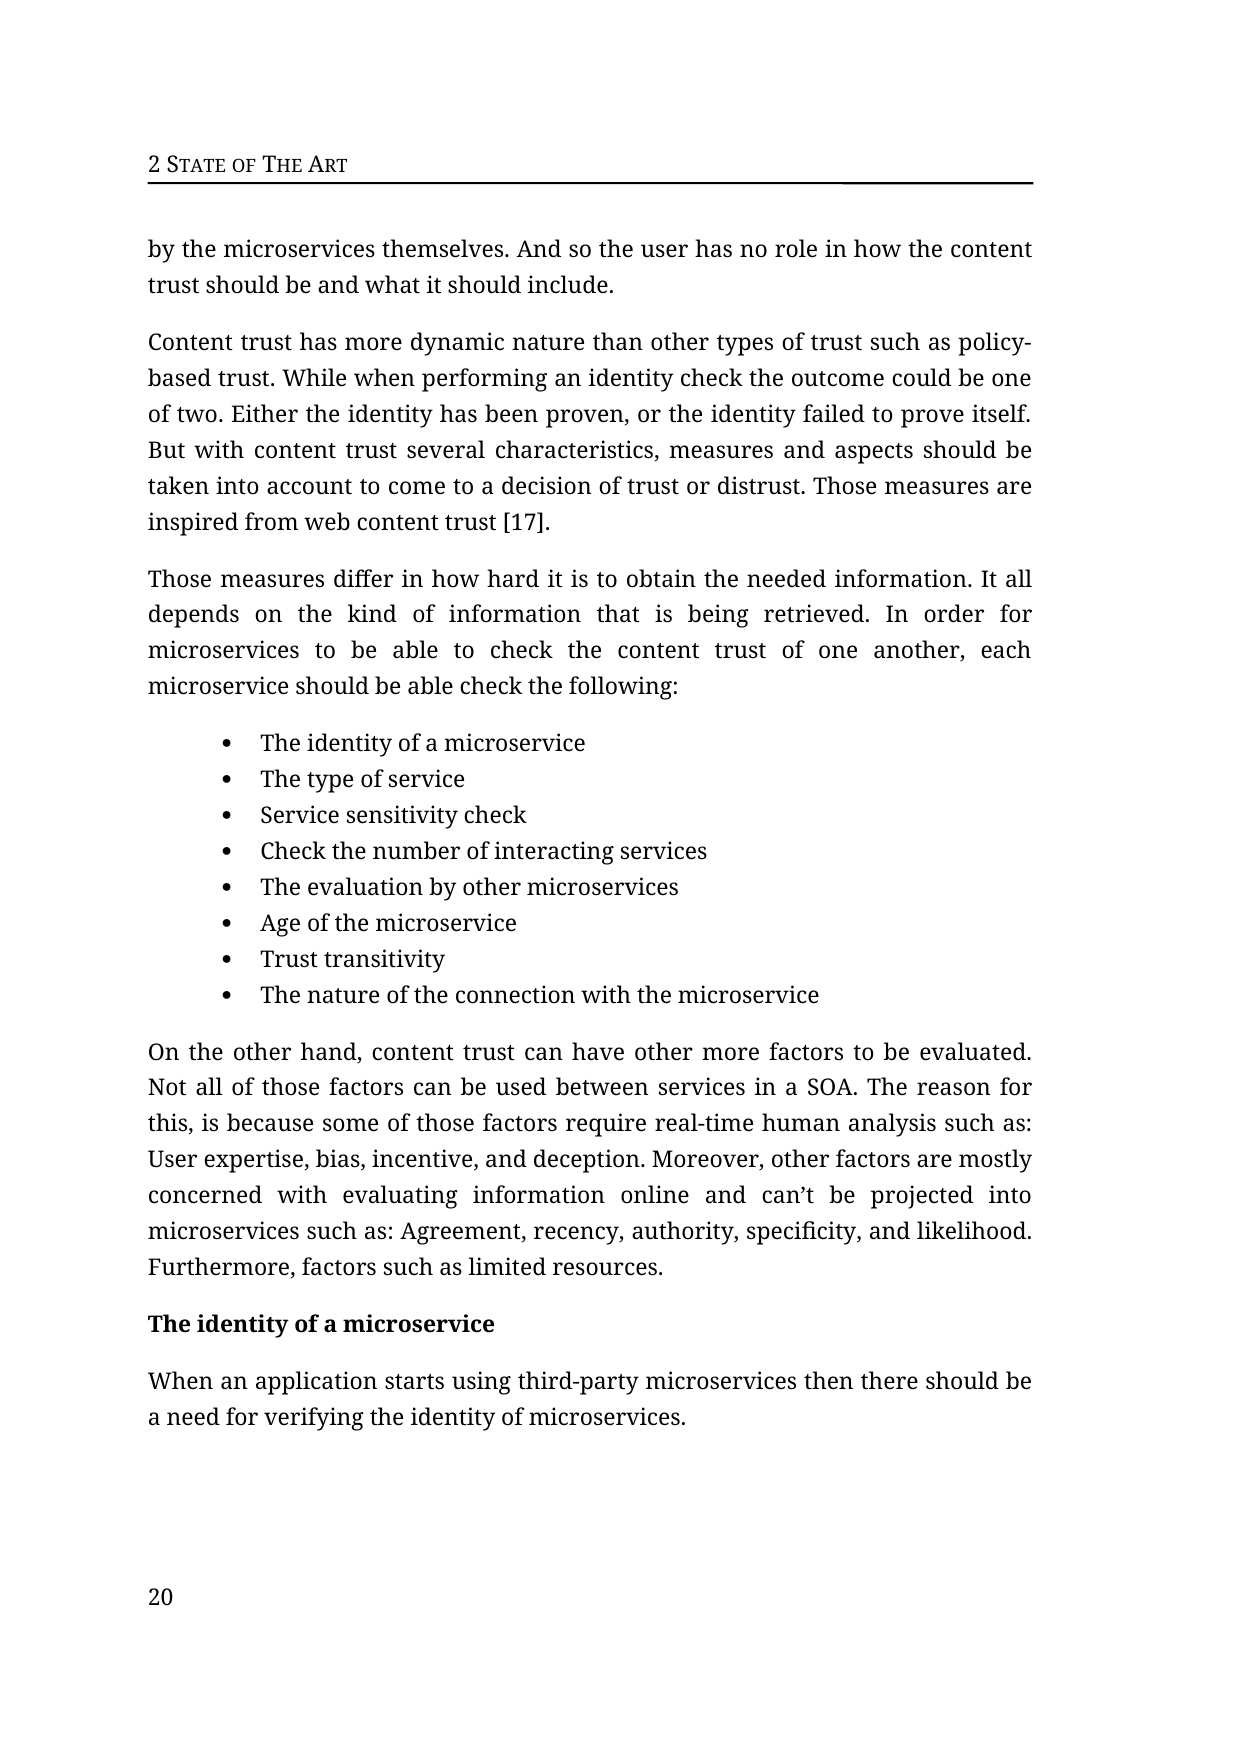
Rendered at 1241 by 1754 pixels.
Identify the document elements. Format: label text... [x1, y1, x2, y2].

list Service sensitivity check [223, 799, 1033, 830]
text The identity of a microservice [148, 1308, 1033, 1339]
list Check the number of interacting services [223, 835, 1033, 866]
text On the other hand, content trust can have other more factors to be evaluated. Not all of those factors can be used between services in a SOA. The reason for this, is because some of those factors require real-time human analysis such as: User expertise, bias, incentive, and deception. Moreover, other factors are mostly concerned with evaluating information online and can’t be projected into microservices such as: Agreement, recency, authority, specificity, and likelihood. Furthermore, factors such as limited resources. [148, 1035, 1033, 1282]
list Trust transitivity [223, 943, 1033, 974]
list Age of the microservice [223, 907, 1033, 938]
text Those measures differ in how hard it is to obtain the needed information. It all depends on the kind of information that is being retrieved. In order for microservices to be able to check the content trust of one another, each microservice should be able check the following: [148, 562, 1033, 702]
list The type of service [223, 763, 1033, 794]
list The identity of a microservice [223, 727, 1033, 758]
text When an application starts using third-party microservices then there should be a need for verifying the identity of microservices. [148, 1364, 1033, 1432]
list The evaluation by other microservices [223, 871, 1033, 902]
list The nature of the connection with the microservice [223, 979, 1033, 1010]
text Content trust has more dynamic nature than other types of trust such as policy-based trust. While when performing an identity check the outcome could be one of two. Either the identity has been proven, or the identity failed to prove itself. But with content trust several characteristics, measures and aspects should be taken into account to come to a decision of trust or distrust. Those measures are inspired from web content trust [17]. [148, 326, 1033, 537]
